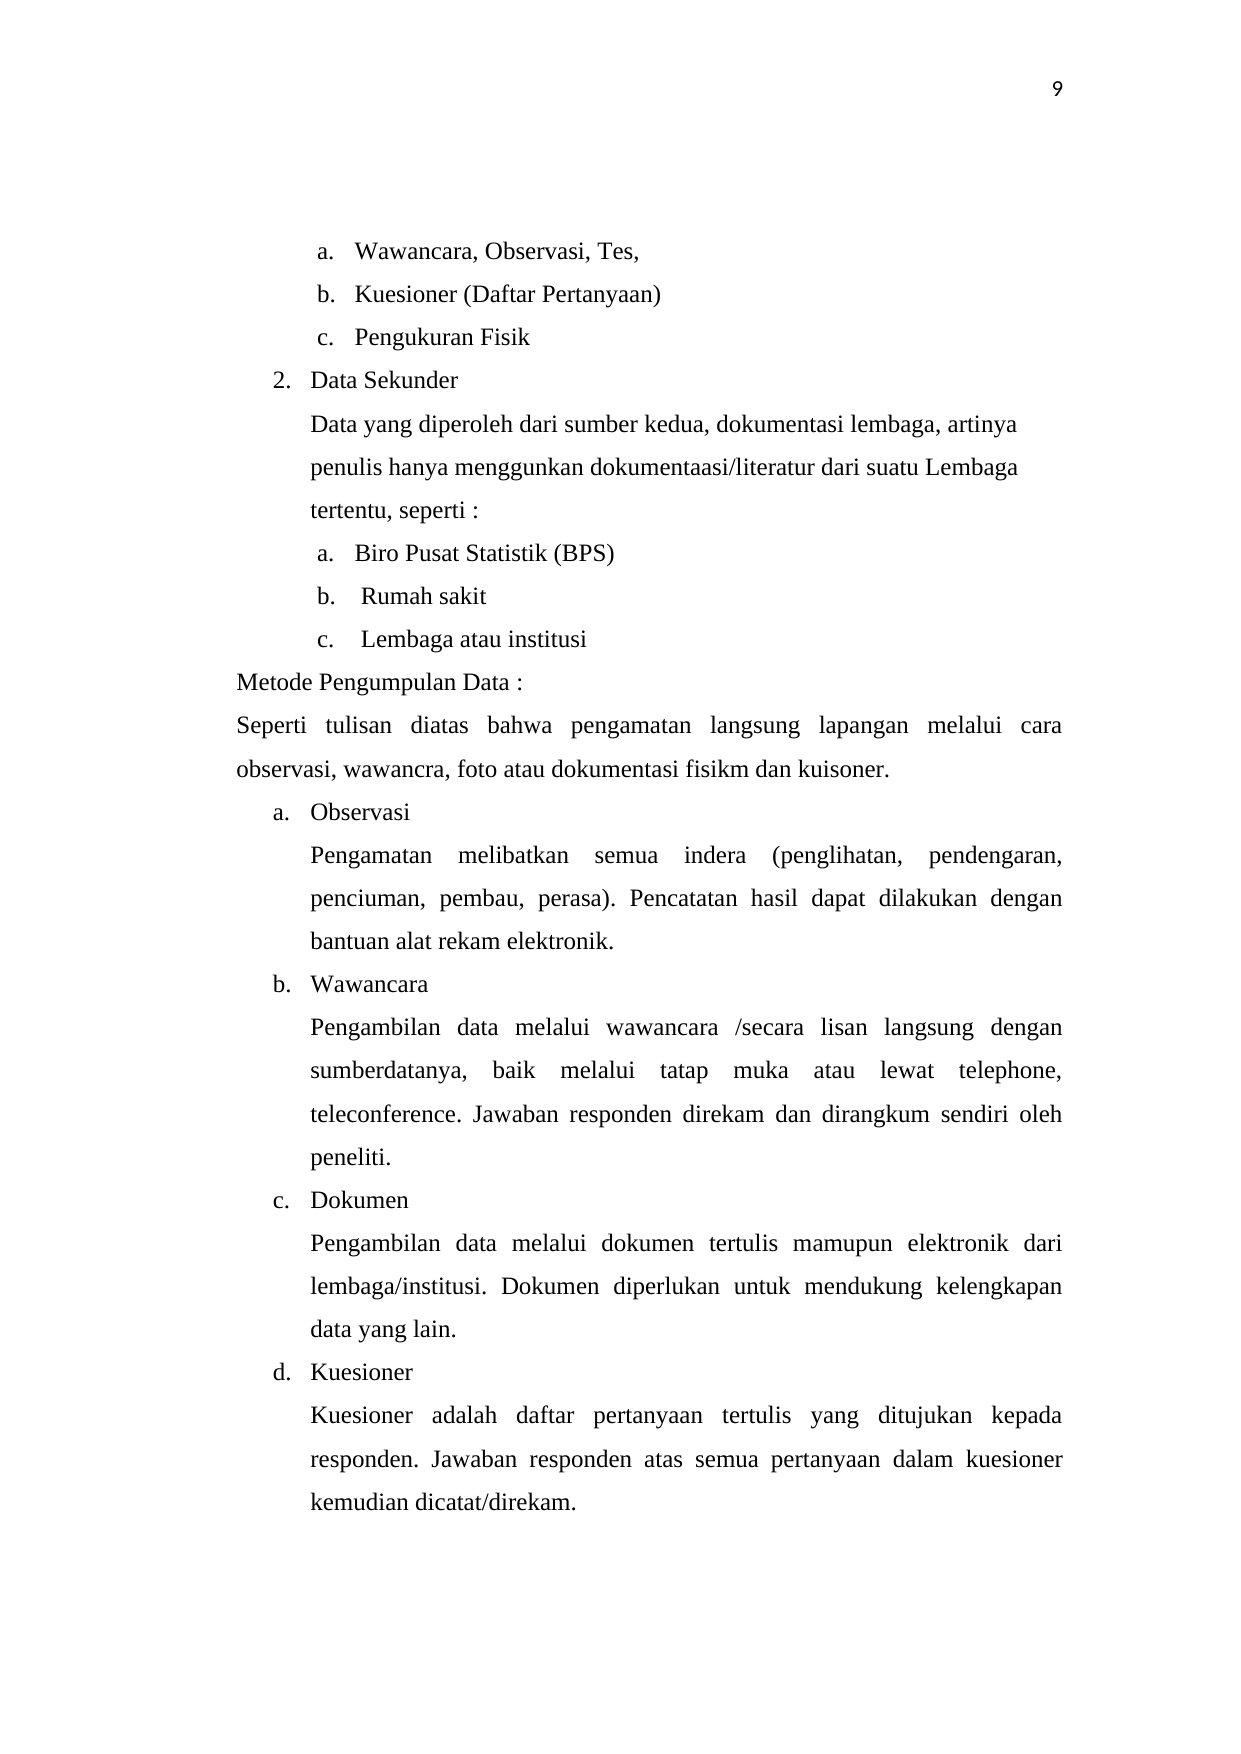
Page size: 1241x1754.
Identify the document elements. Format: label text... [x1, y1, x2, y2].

list Data Sekunder Data yang diperoleh dari sumber kedua, dokumentasi lembaga, artinya penulis hanya menggunkan dokumentaasi/literatur dari suatu Lembaga tertentu, seperti : [273, 366, 1063, 524]
text Seperti tulisan diatas bahwa pengamatan langsung lapangan melalui cara observasi, wawancra, foto atau dokumentasi fisikm dan kuisoner. [236, 711, 1063, 782]
text Metode Pengumpulan Data : [236, 667, 1063, 696]
list Dokumen Pengambilan data melalui dokumen tertulis mamupun elektronik dari lembaga/institusi. Dokumen diperlukan untuk mendukung kelengkapan data yang lain. [273, 1185, 1063, 1343]
list Kuesioner Kuesioner adalah daftar pertanyaan tertulis yang ditujukan kepada responden. Jawaban responden atas semua pertanyaan dalam kuesioner kemudian dicatat/direkam. [273, 1357, 1063, 1516]
list Rumah sakit [317, 581, 1063, 610]
list Biro Pusat Statistik (BPS) [317, 538, 1063, 567]
list Wawancara Pengambilan data melalui wawancara /secara lisan langsung dengan sumberdatanya, baik melalui tatap muka atau lewat telephone, teleconference. Jawaban responden direkam dan dirangkum sendiri oleh peneliti. [273, 969, 1063, 1171]
list Lembaga atau institusi [317, 624, 1063, 653]
list Wawancara, Observasi, Tes, [317, 236, 1063, 265]
list Observasi Pengamatan melibatkan semua indera (penglihatan, pendengaran, penciuman, pembau, perasa). Pencatatan hasil dapat dilakukan dengan bantuan alat rekam elektronik. [273, 797, 1063, 955]
list Pengukuran Fisik [317, 322, 1063, 351]
list Kuesioner (Daftar Pertanyaan) [317, 279, 1063, 308]
